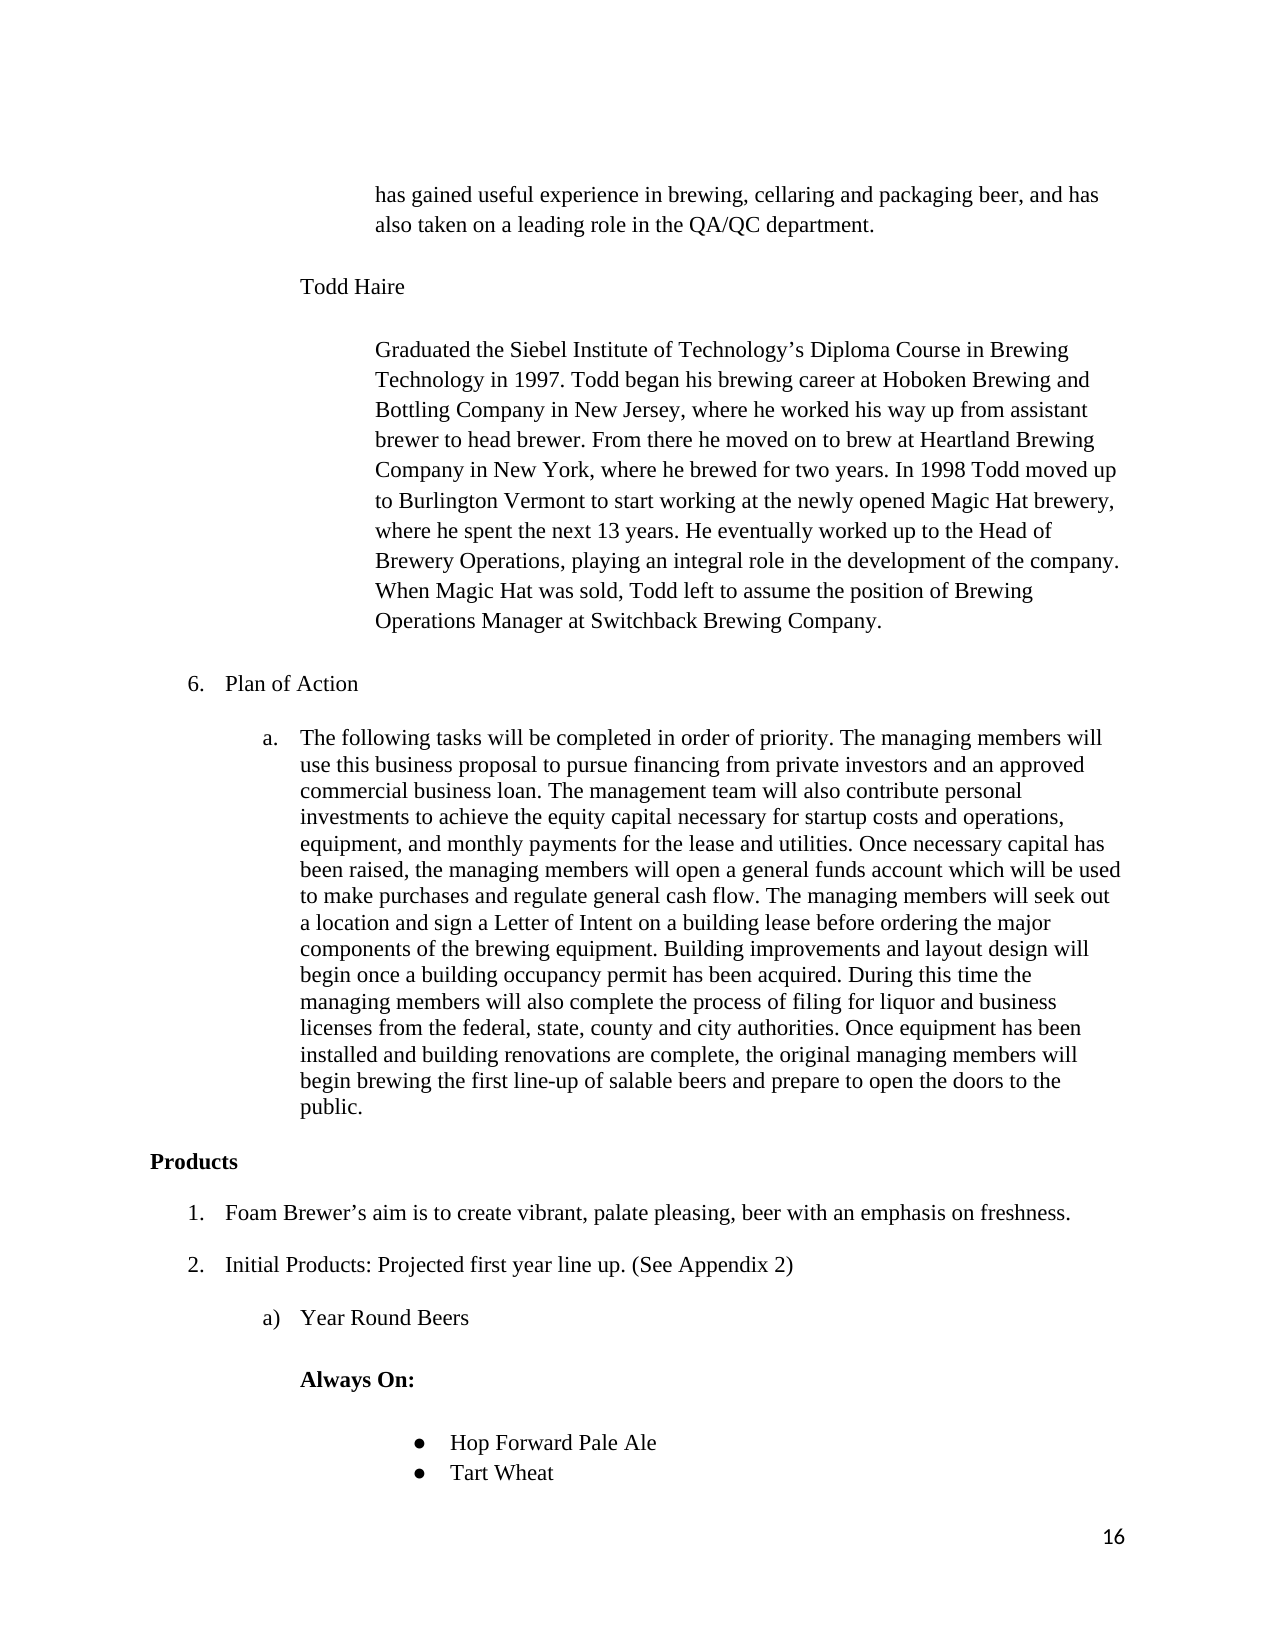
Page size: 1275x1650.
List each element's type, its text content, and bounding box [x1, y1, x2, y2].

list The following tasks will be completed in order of priority. The managing members will use this business proposal to pursue financing from private investors and an approved commercial business loan. The management team will also contribute personal investments to achieve the equity capital necessary for startup costs and operations, equipment, and monthly payments for the lease and utilities. Once necessary capital has been raised, the managing members will open a general funds account which will be used to make purchases and regulate general cash flow. The managing members will seek out a location and sign a Letter of Intent on a building lease before ordering the major components of the brewing equipment. Building improvements and layout design will begin once a building occupancy permit has been acquired. During this time the managing members will also complete the process of filing for liquor and business licenses from the federal, state, county and city authorities. Once equipment has been installed and building renovations are complete, the original managing members will begin brewing the first line-up of salable beers and prepare to open the doors to the public. [262, 724, 1125, 1120]
list Hop Forward Pale Ale [412, 1429, 1125, 1455]
list Foam Brewer’s aim is to create vibrant, palate pleasing, beer with an emphasis on freshness. [187, 1199, 1125, 1225]
text Graduated the Siebel Institute of Technology’s Diploma Course in Brewing Technology in 1997. Todd began his brewing career at Hoboken Brewing and Bottling Company in New Jersey, where he worked his way up from assistant brewer to head brewer. From there he moved on to brew at Heartland Brewing Company in New York, where he brewed for two years. In 1998 Todd moved up to Burlington Vermont to start working at the newly opened Magic Hat brewery, where he spent the next 13 years. He eventually worked up to the Head of Brewery Operations, playing an integral role in the development of the company. When Magic Hat was sold, Todd left to assume the position of Brewing Operations Manager at Switchback Brewing Company. [375, 336, 1125, 634]
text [375, 181, 1125, 237]
list Plan of Action [187, 670, 1125, 696]
text Products [150, 1148, 1125, 1174]
list Year Round Beers [262, 1304, 1125, 1331]
text Todd Haire [300, 273, 1125, 300]
text Always On: [225, 1367, 1125, 1393]
list Tart Wheat [412, 1459, 1125, 1486]
list Initial Products: Projected first year line up. (See Appendix 2) [187, 1251, 1125, 1278]
